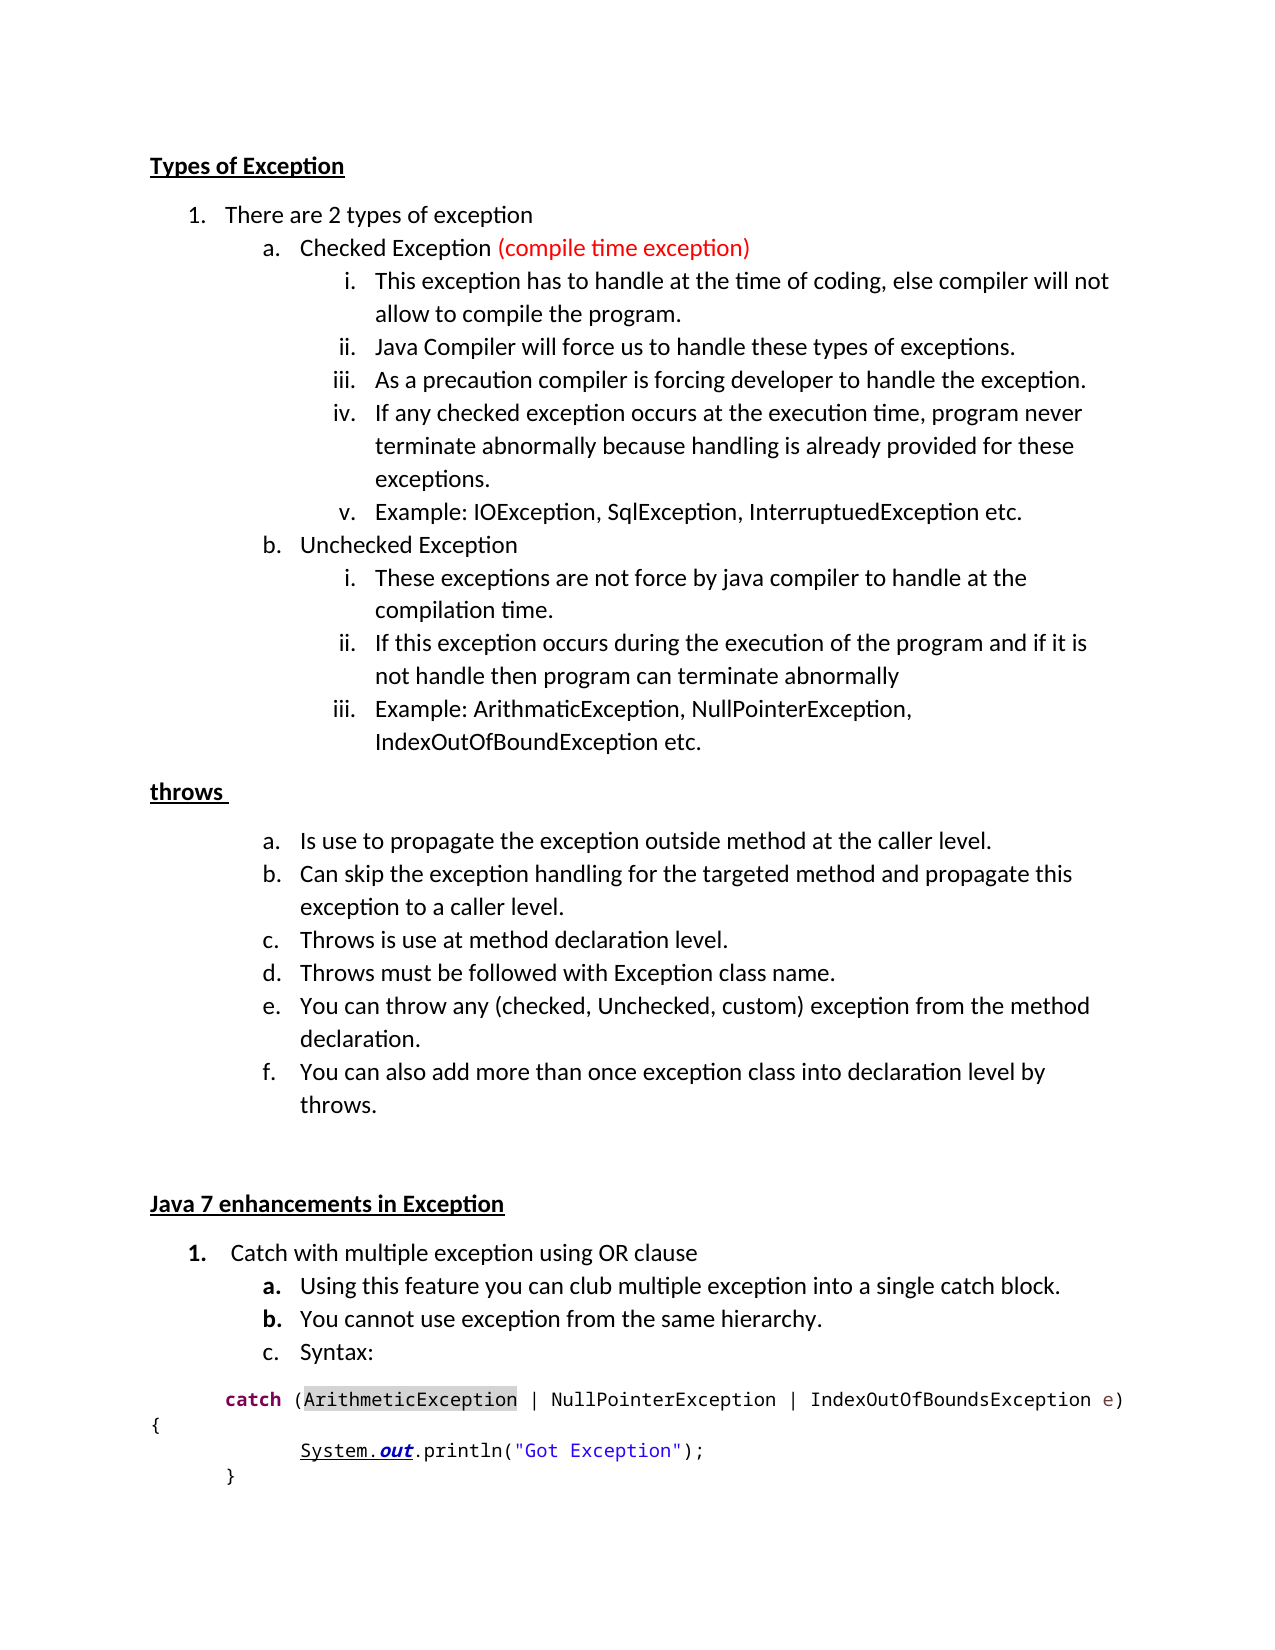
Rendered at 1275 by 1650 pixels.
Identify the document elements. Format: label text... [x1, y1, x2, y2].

text catch (ArithmeticException | NullPointerException | IndexOutOfBoundsException e) { [150, 1386, 1125, 1437]
list Example: IOException, SqlException, InterruptuedException etc. [356, 496, 1125, 526]
list There are 2 types of exception [187, 199, 1125, 230]
list Throws is use at method declaration level. [262, 924, 1125, 955]
list If any checked exception occurs at the execution time, program never terminate abnormally because handling is already provided for these exceptions. [356, 397, 1125, 493]
text System.out.println("Got Exception"); [150, 1437, 1125, 1462]
text Java 7 enhancements in Exception [150, 1188, 1125, 1218]
list Checked Exception (compile time exception) [262, 232, 1125, 263]
list You cannot use exception from the same hierarchy. [262, 1303, 1125, 1334]
list Unchecked Exception [262, 529, 1125, 559]
list This exception has to handle at the time of coding, else compiler will not allow to compile the program. [356, 265, 1125, 329]
list } [225, 1462, 1125, 1488]
list These exceptions are not force by java compiler to handle at the compilation time. [356, 562, 1125, 625]
list Can skip the exception handling for the targeted method and propagate this exception to a caller level. [262, 858, 1125, 922]
list Is use to propagate the exception outside method at the caller level. [262, 825, 1125, 856]
list As a precaution compiler is forcing developer to handle the exception. [356, 364, 1125, 395]
list You can also add more than once exception class into declaration level by throws. [262, 1056, 1125, 1119]
list If this exception occurs during the execution of the program and if it is not handle then program can terminate abnormally [356, 627, 1125, 691]
list Catch with multiple exception using OR clause [187, 1237, 1125, 1268]
list Throws must be followed with Exception class name. [262, 957, 1125, 988]
text throws [150, 776, 1125, 806]
list Syntax: [262, 1336, 1125, 1367]
list Java Compiler will force us to handle these types of exceptions. [356, 331, 1125, 362]
list Example: ArithmaticException, NullPointerException, IndexOutOfBoundException etc. [356, 693, 1125, 757]
list Using this feature you can club multiple exception into a single catch block. [262, 1270, 1125, 1301]
text Types of Exception [150, 150, 1125, 181]
list You can throw any (checked, Unchecked, custom) exception from the method declaration. [262, 990, 1125, 1053]
